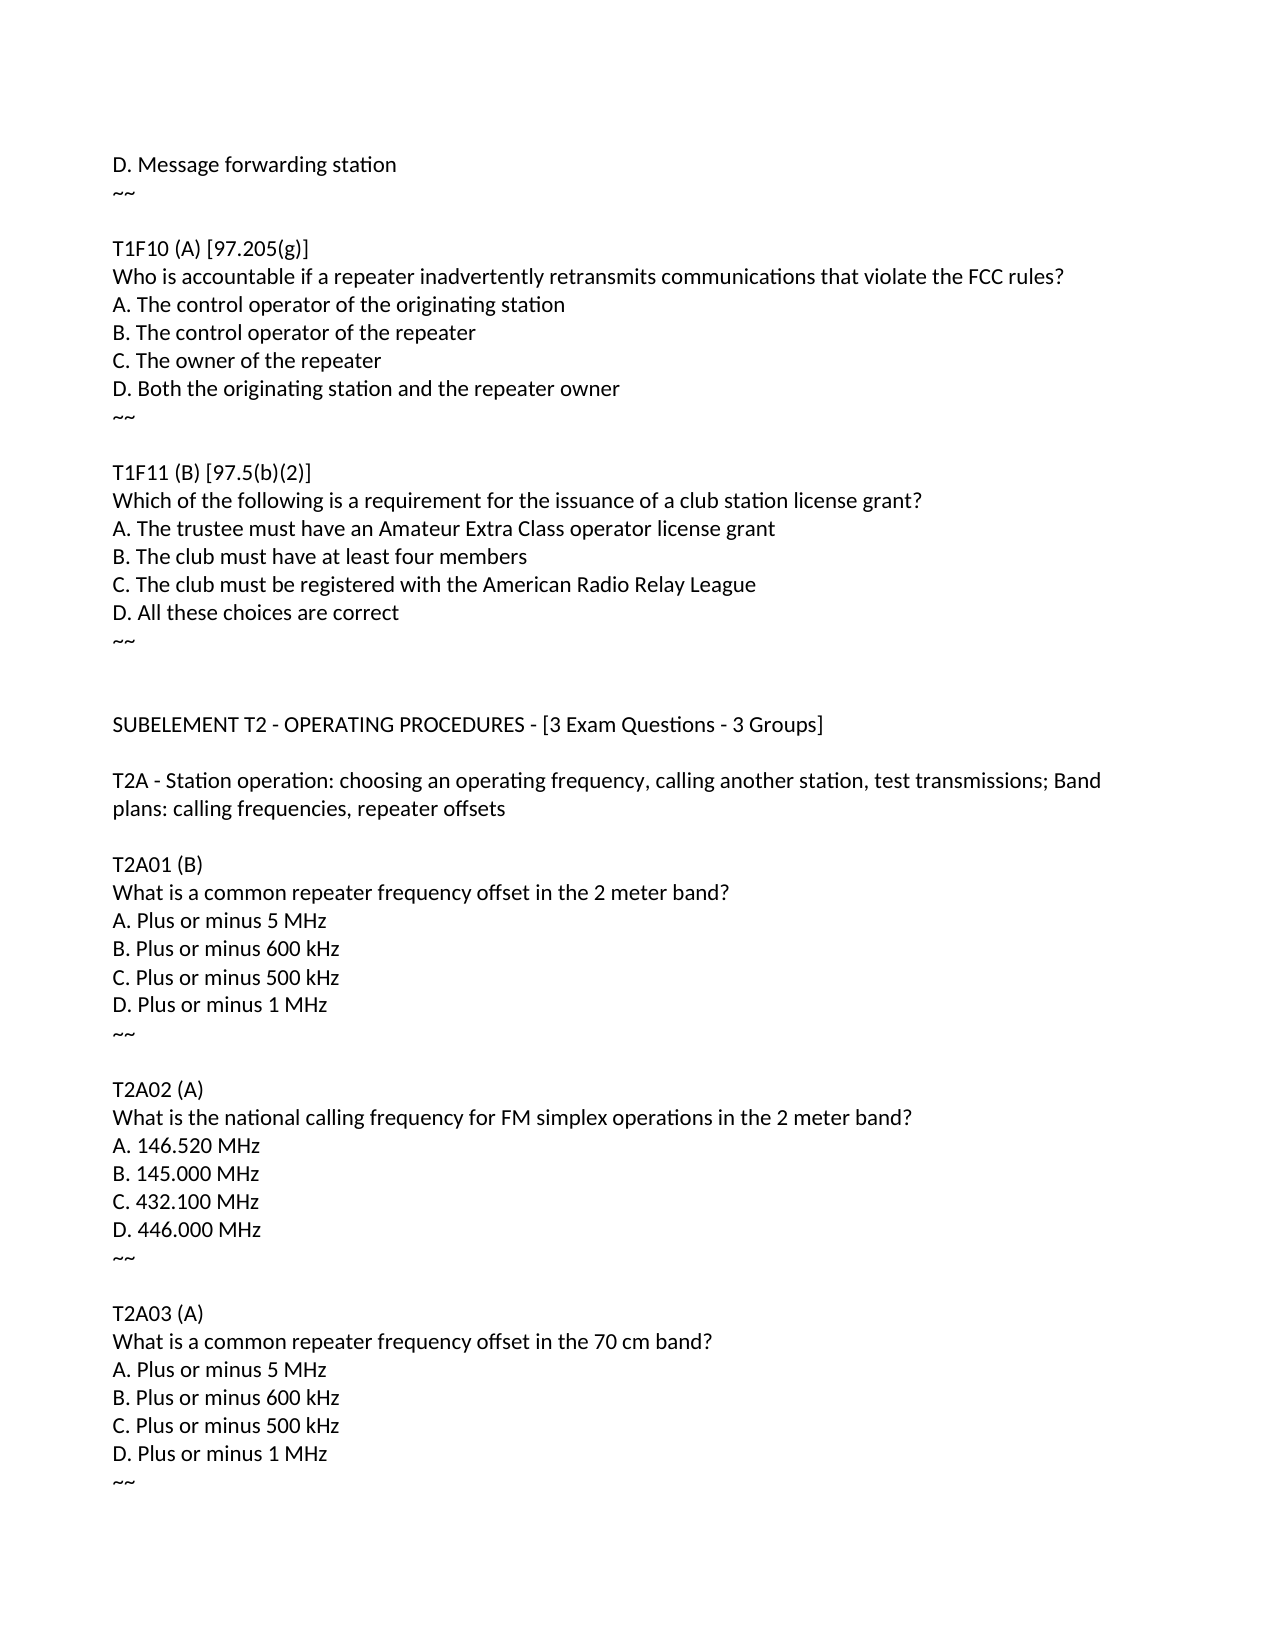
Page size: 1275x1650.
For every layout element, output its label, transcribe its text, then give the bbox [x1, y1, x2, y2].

text T2A01 (B) [112, 851, 1162, 878]
text T2A03 (A) [112, 1299, 1162, 1327]
text C. The owner of the repeater [112, 346, 1162, 374]
text What is the national calling frequency for FM simplex operations in the 2 meter band? [112, 1103, 1162, 1131]
text C. The club must be registered with the American Radio Relay League [112, 570, 1162, 598]
text A. Plus or minus 5 MHz [112, 907, 1162, 934]
text ~~ [112, 1243, 1162, 1271]
text C. Plus or minus 500 kHz [112, 1411, 1162, 1439]
text D. Both the originating station and the repeater owner [112, 374, 1162, 402]
text A. The trustee must have an Amateur Extra Class operator license grant [112, 514, 1162, 542]
text D. All these choices are correct [112, 598, 1162, 626]
text T1F10 (A) [97.205(g)] [112, 234, 1162, 262]
text B. The control operator of the repeater [112, 318, 1162, 346]
text B. Plus or minus 600 kHz [112, 1383, 1162, 1411]
text D. 446.000 MHz [112, 1215, 1162, 1243]
text B. The club must have at least four members [112, 542, 1162, 570]
text ~~ [112, 1467, 1162, 1495]
text T2A - Station operation: choosing an operating frequency, calling another station, test transmissions; Band plans: calling frequencies, repeater offsets [112, 766, 1162, 822]
text D. Plus or minus 1 MHz [112, 1439, 1162, 1467]
text C. 432.100 MHz [112, 1187, 1162, 1215]
text What is a common repeater frequency offset in the 70 cm band? [112, 1327, 1162, 1355]
text D. Plus or minus 1 MHz [112, 991, 1162, 1019]
text ~~ [112, 1019, 1162, 1047]
text ~~ [112, 178, 1162, 206]
text ~~ [112, 402, 1162, 430]
text Which of the following is a requirement for the issuance of a club station license grant? [112, 486, 1162, 514]
text A. 146.520 MHz [112, 1131, 1162, 1159]
text B. Plus or minus 600 kHz [112, 934, 1162, 963]
text A. The control operator of the originating station [112, 290, 1162, 318]
text Who is accountable if a repeater inadvertently retransmits communications that violate the FCC rules? [112, 262, 1162, 290]
text D. Message forwarding station [112, 150, 1162, 178]
text ~~ [112, 626, 1162, 654]
text B. 145.000 MHz [112, 1159, 1162, 1187]
text T2A02 (A) [112, 1075, 1162, 1103]
text SUBELEMENT T2 - OPERATING PROCEDURES - [3 Exam Questions - 3 Groups] [112, 710, 1162, 738]
text C. Plus or minus 500 kHz [112, 963, 1162, 991]
text What is a common repeater frequency offset in the 2 meter band? [112, 878, 1162, 907]
text A. Plus or minus 5 MHz [112, 1355, 1162, 1383]
text T1F11 (B) [97.5(b)(2)] [112, 458, 1162, 486]
